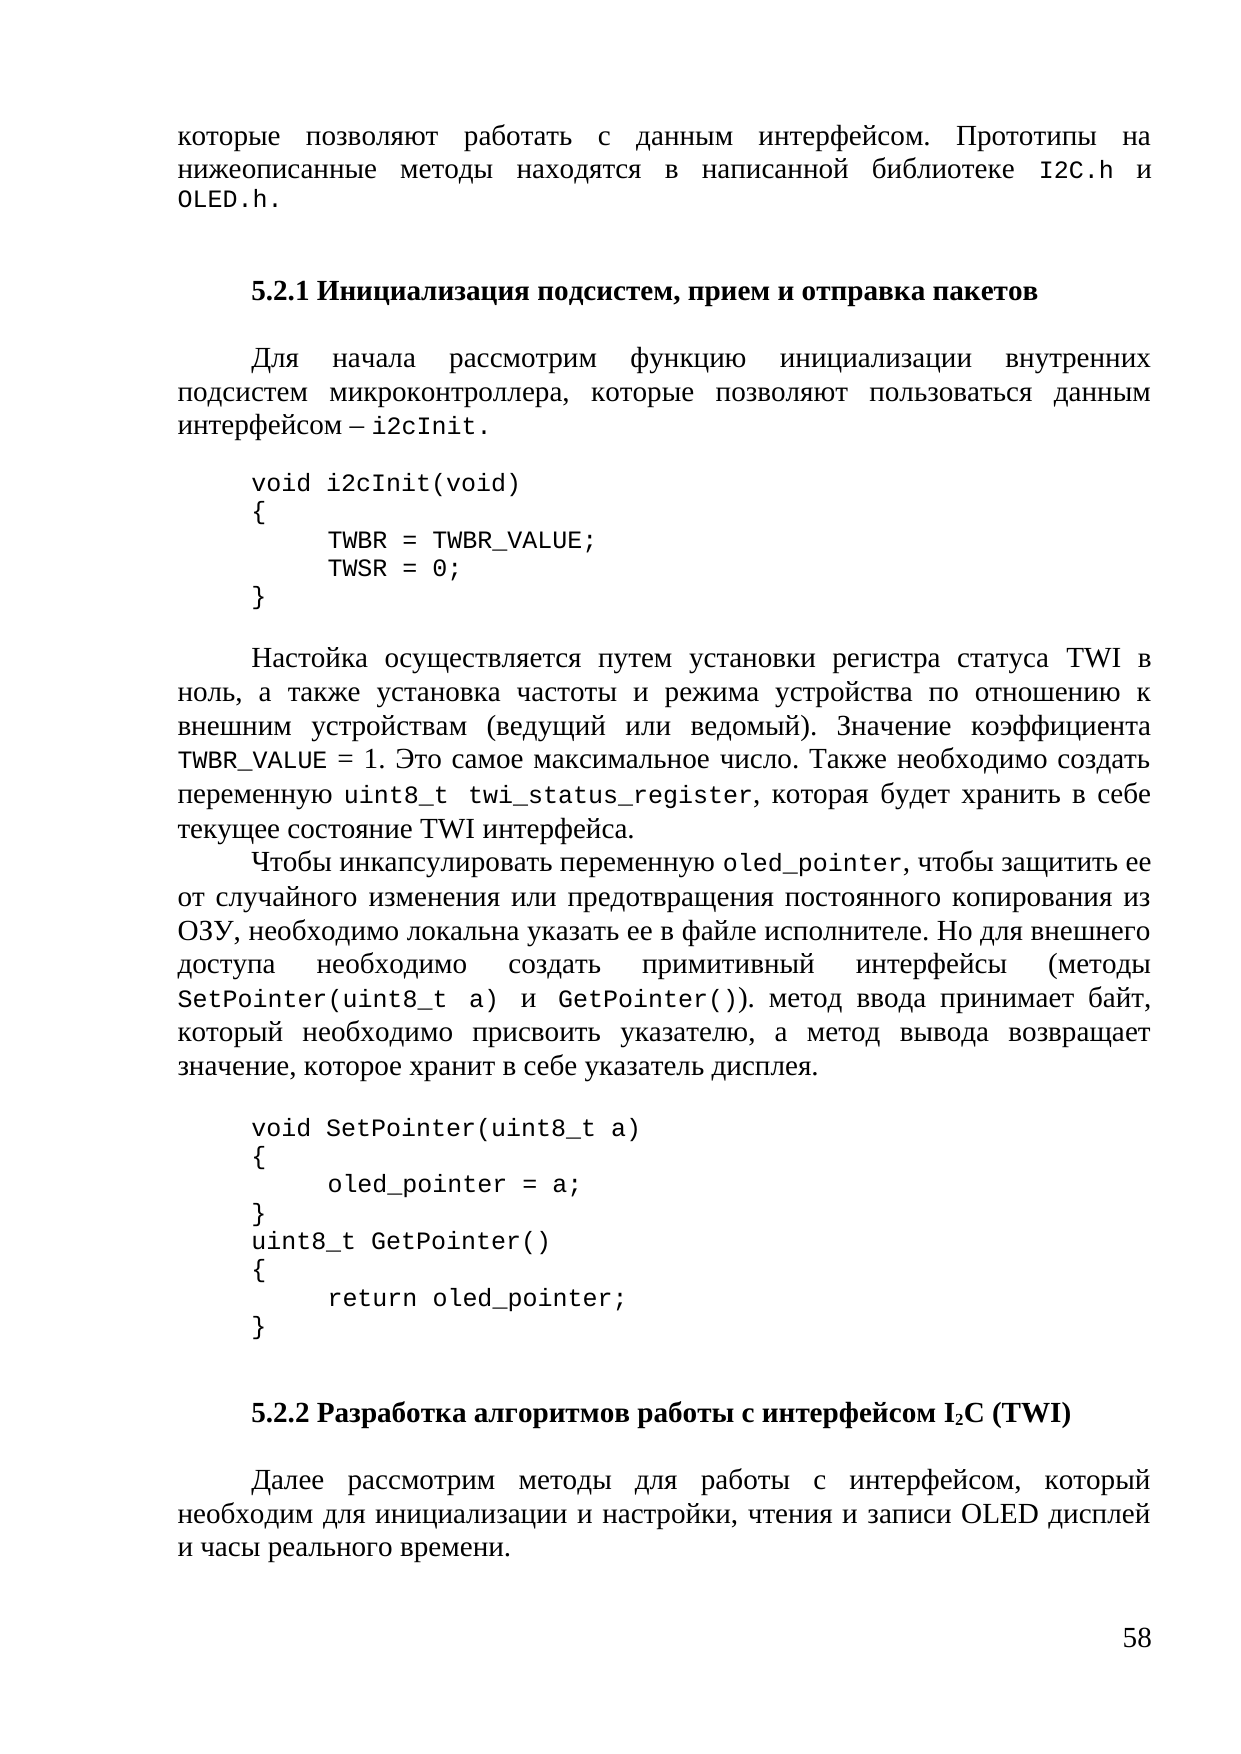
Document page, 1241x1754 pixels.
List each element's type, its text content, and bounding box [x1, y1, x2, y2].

text { [177, 1143, 1152, 1172]
text oled_pointer = a; [177, 1172, 1152, 1200]
text return oled_pointer; [177, 1285, 1152, 1313]
text uint8_t GetPointer() [177, 1228, 1152, 1257]
text { [177, 499, 1152, 527]
text } [177, 1200, 1152, 1228]
text TWSR = 0; [177, 556, 1152, 584]
text Настойка осуществляется путем установки регистра статуса TWI в ноль, а также установка частоты и режима устройства по отношению к внешним устройствам (ведущий или ведомый). Значение коэффициента TWBR_VALUE = 1. Это самое максимальное число. Также необходимо создать переменную uint8_t twi_status_register, которая будет хранить в себе текущее состояние TWI интерфейса. [177, 641, 1152, 844]
subtitle 5.2.1 Инициализация подсистем, прием и отправка пакетов [177, 273, 1152, 307]
text { [177, 1257, 1152, 1285]
text } [177, 584, 1152, 612]
text Чтобы инкапсулировать переменную oled_pointer, чтобы защитить ее от случайного изменения или предотвращения постоянного копирования из ОЗУ, необходимо локальна указать ее в файле исполнителе. Но для внешнего доступа необходимо создать примитивный интерфейсы (методы SetPointer(uint8_t a) и GetPointer()). метод ввода принимает байт, который необходимо присвоить указателю, а метод вывода возвращает значение, которое хранит в себе указатель дисплея. [177, 844, 1152, 1082]
text Для начала рассмотрим функцию инициализации внутренних подсистем микроконтроллера, которые позволяют пользоваться данным интерфейсом – i2cInit. [177, 340, 1152, 442]
subtitle 5.2.2 Разработка алгоритмов работы с интерфейсом I2C (TWI) [177, 1395, 1152, 1429]
text TWBR = TWBR_VALUE; [177, 527, 1152, 556]
text void i2cInit(void) [177, 471, 1152, 499]
text void SetPointer(uint8_t a) [177, 1115, 1152, 1143]
text } [177, 1313, 1152, 1342]
